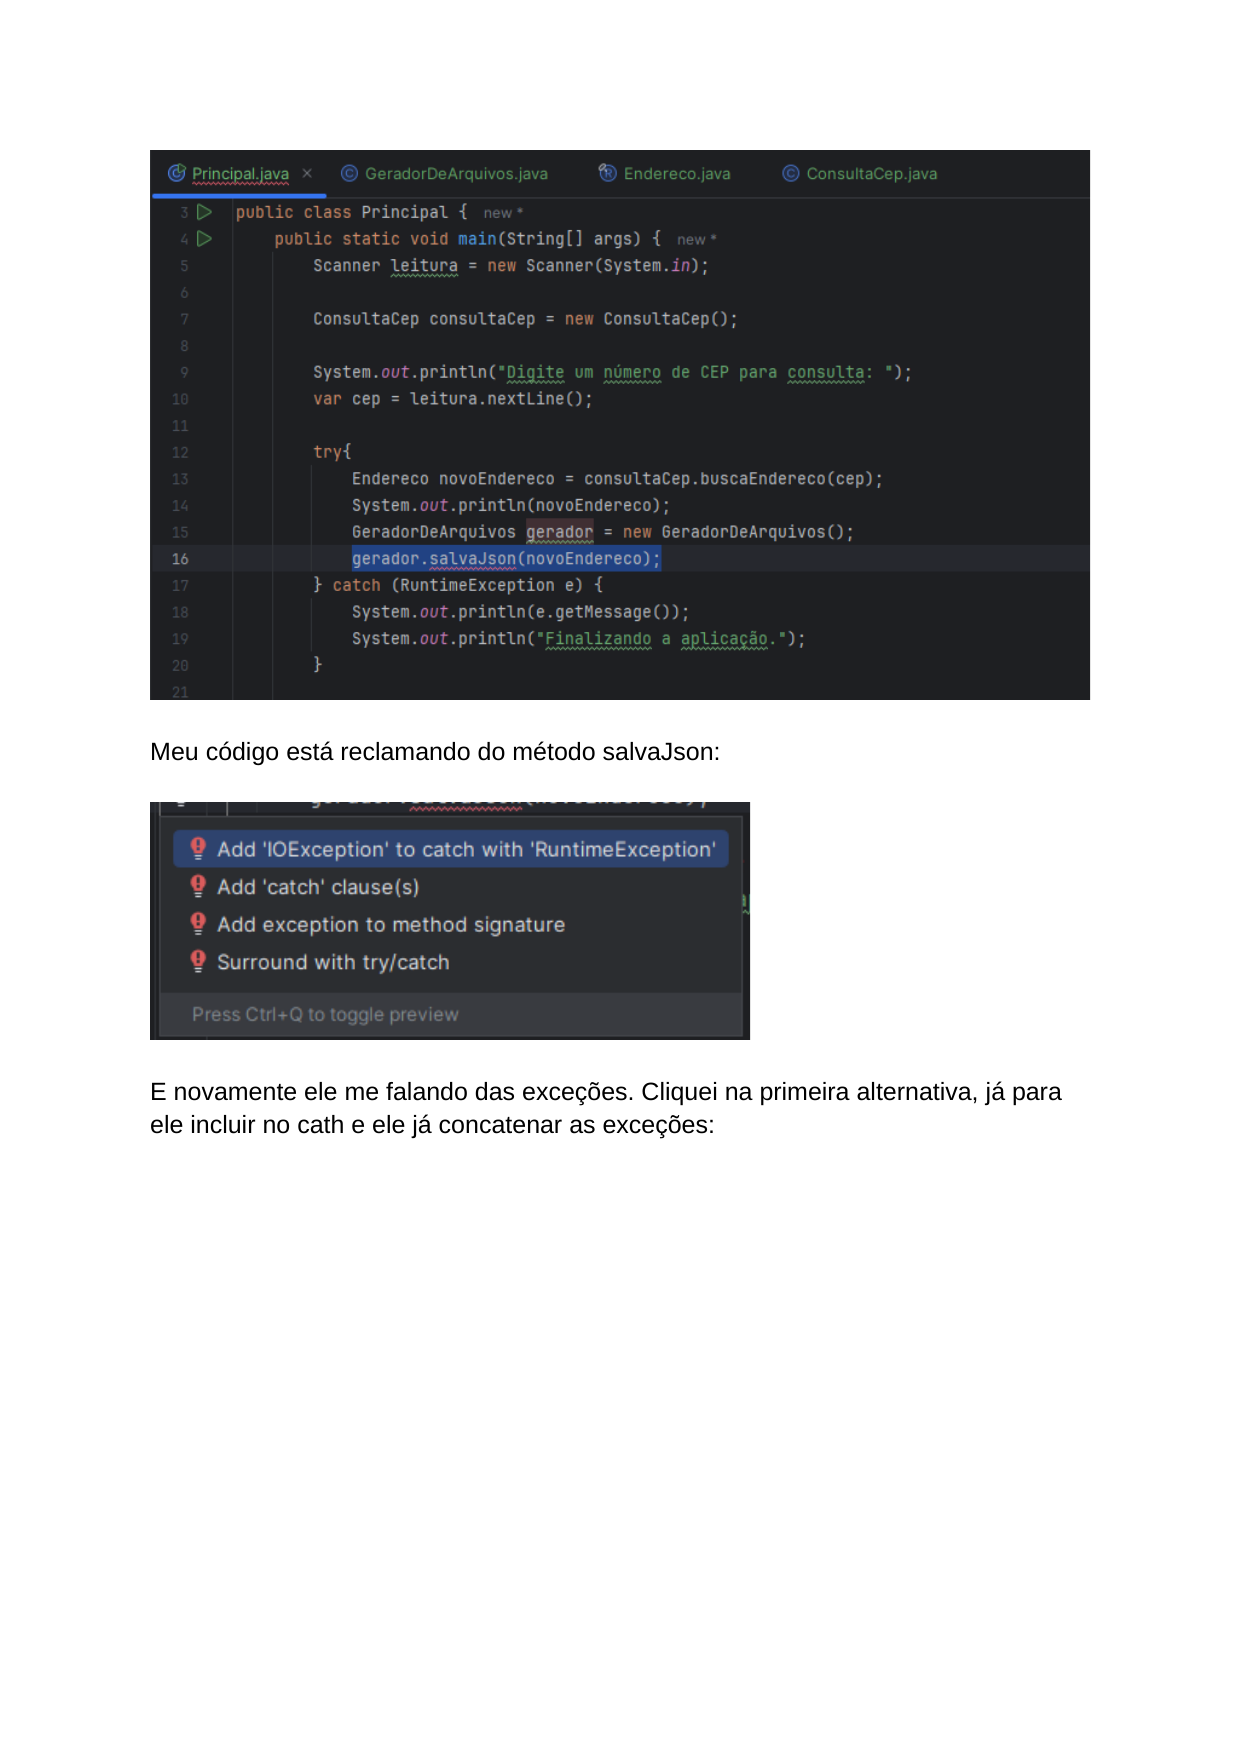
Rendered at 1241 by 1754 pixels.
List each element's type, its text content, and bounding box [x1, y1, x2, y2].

text E novamente ele me falando das exceções. Cliquei na primeira alternativa, já para ele incluir no cath e ele já concatenar as exceções: [150, 1077, 1090, 1139]
picture [150, 802, 750, 1040]
picture [150, 150, 1091, 700]
